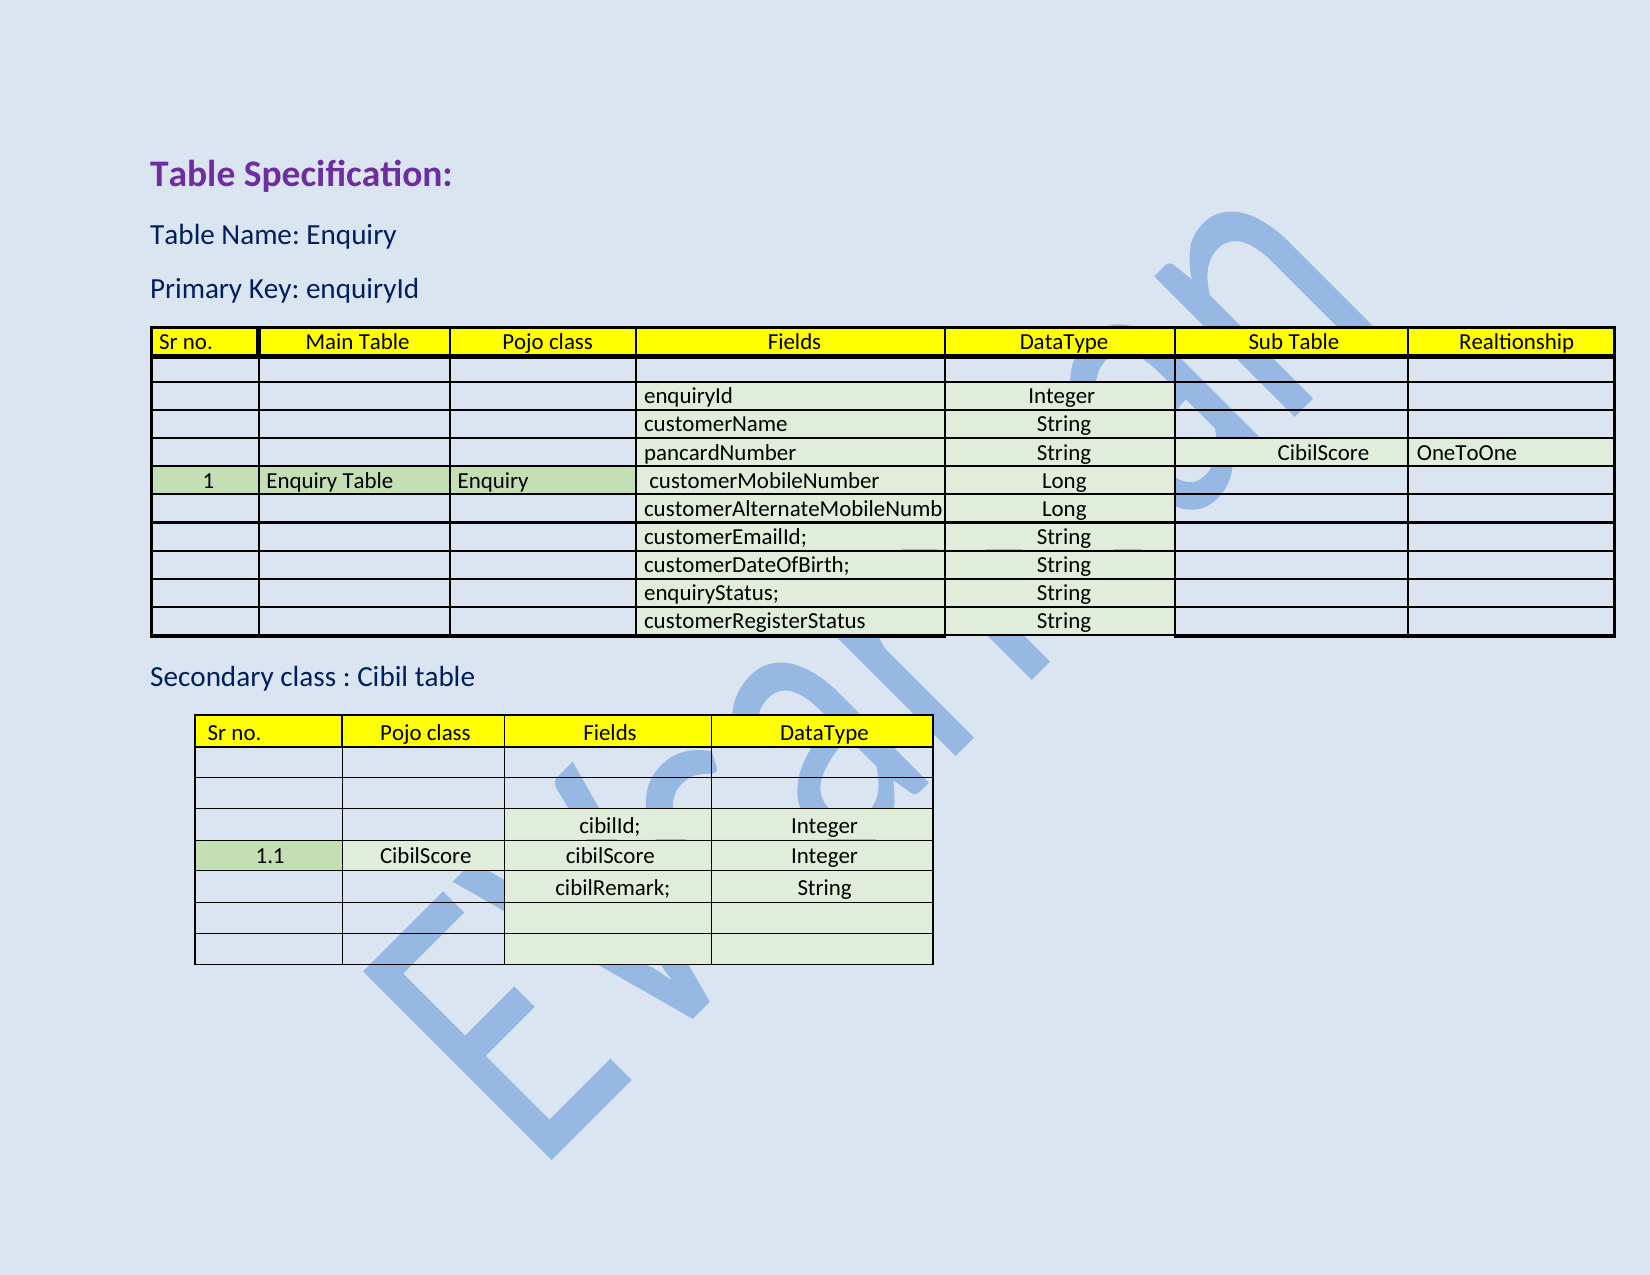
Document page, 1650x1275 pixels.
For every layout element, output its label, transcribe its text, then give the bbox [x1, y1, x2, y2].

table_cell [451, 359, 635, 381]
table_header DataType [712, 716, 932, 746]
table_cell [343, 778, 504, 808]
table_cell [451, 552, 635, 578]
table_header Fields [637, 329, 944, 354]
table_cell [260, 552, 449, 578]
table_cell [1176, 359, 1407, 381]
table_cell cibilRemark; [505, 871, 711, 902]
table_cell [153, 495, 258, 521]
table_cell [1176, 580, 1407, 606]
table_cell [946, 359, 1174, 381]
table_cell [1176, 467, 1407, 493]
table_cell [1409, 411, 1613, 437]
table_cell [451, 383, 635, 409]
table_cell [153, 524, 258, 549]
table_cell [451, 608, 635, 634]
table_cell Integer [712, 841, 932, 870]
table_cell OneToOne [1409, 439, 1613, 465]
table_cell String [712, 871, 932, 902]
table_cell customerRegisterStatus [637, 608, 944, 634]
table_cell customerDateOfBirth; [637, 552, 944, 578]
table_cell customerAlternateMobileNumb [637, 495, 944, 521]
table_cell [1176, 495, 1407, 521]
table_cell [196, 903, 342, 933]
table_cell [196, 778, 342, 808]
table_cell [451, 580, 635, 606]
table_cell String [946, 439, 1174, 465]
table_cell [1176, 552, 1407, 578]
table_cell [196, 748, 342, 777]
table_cell [1176, 411, 1407, 437]
table_cell pancardNumber [637, 439, 944, 465]
table_cell cibilScore [505, 841, 711, 870]
text Table Specification: [150, 150, 1629, 196]
table_cell String [946, 524, 1174, 549]
table_cell [153, 359, 258, 381]
table_cell [712, 903, 932, 933]
table_cell [343, 809, 504, 839]
table_cell customerEmailId; [637, 524, 944, 549]
table_cell [1176, 524, 1407, 549]
table_cell [153, 580, 258, 606]
table_header Fields [505, 716, 711, 746]
table_cell Long [946, 467, 1174, 493]
table_cell String [946, 608, 1174, 634]
table_cell customerMobileNumber [637, 467, 944, 493]
table_cell [196, 871, 342, 902]
table_cell [1409, 467, 1613, 493]
table_cell [153, 608, 258, 634]
table_cell [505, 778, 711, 808]
table_cell [1409, 552, 1613, 578]
table_header Sr no. [196, 716, 341, 746]
table_cell [260, 411, 449, 437]
table_cell [260, 524, 449, 549]
table_cell [1176, 383, 1407, 409]
table_cell [153, 383, 258, 409]
table_cell [196, 934, 342, 964]
table_cell [1409, 608, 1613, 634]
table_cell [260, 495, 449, 521]
table_header Pojo class [451, 329, 635, 354]
table_cell [505, 903, 711, 933]
text Table Name: Enquiry Primary Key: enquiryId [150, 216, 454, 306]
table_cell enquiryId [637, 383, 944, 409]
table_cell [712, 934, 932, 964]
table_cell [343, 903, 504, 933]
text Secondary class : Cibil table [150, 658, 1629, 693]
table_cell 1.1 [196, 841, 342, 870]
table_cell [153, 552, 258, 578]
table_cell Integer [712, 809, 932, 839]
table_cell [260, 359, 449, 381]
table_cell [1409, 580, 1613, 606]
table_cell [260, 439, 449, 465]
table_cell [343, 871, 504, 902]
table_cell [451, 411, 635, 437]
table_cell [1176, 608, 1407, 634]
table_cell [1409, 383, 1613, 409]
table_cell [1409, 359, 1613, 381]
table_cell enquiryStatus; [637, 580, 944, 606]
table_cell [1409, 524, 1613, 549]
table_cell [505, 934, 711, 964]
table_cell [343, 748, 504, 777]
table_cell String [946, 580, 1174, 606]
table_cell [153, 439, 258, 465]
table_cell [505, 748, 711, 777]
table_cell [260, 383, 449, 409]
table_cell [712, 748, 932, 777]
table_cell [712, 778, 932, 808]
table_cell [153, 411, 258, 437]
table_cell 1 [153, 467, 258, 493]
table_cell Enquiry [451, 467, 635, 493]
table_cell [637, 359, 944, 381]
table_cell Enquiry Table [260, 467, 449, 493]
table_header Sr no. [153, 329, 256, 354]
table_cell CibilScore [343, 841, 504, 870]
table_cell CibilScore [1176, 439, 1407, 465]
table_header Main Table [261, 329, 449, 354]
table_cell customerName [637, 411, 944, 437]
table_cell String [946, 411, 1174, 437]
table_header Pojo class [343, 716, 504, 746]
table_cell [196, 809, 342, 839]
table_header Realtionship [1409, 329, 1613, 354]
table_cell [451, 495, 635, 521]
table_cell [260, 580, 449, 606]
table_cell Long [946, 495, 1174, 521]
table_cell [451, 439, 635, 465]
table_header Sub Table [1176, 329, 1407, 354]
table_cell [260, 608, 449, 634]
table_cell String [946, 552, 1174, 578]
table_cell [343, 934, 504, 964]
table_cell Integer [946, 383, 1174, 409]
table_cell [451, 524, 635, 549]
table_header DataType [946, 329, 1174, 354]
table_cell [1409, 495, 1613, 521]
table_cell cibilId; [505, 809, 711, 839]
